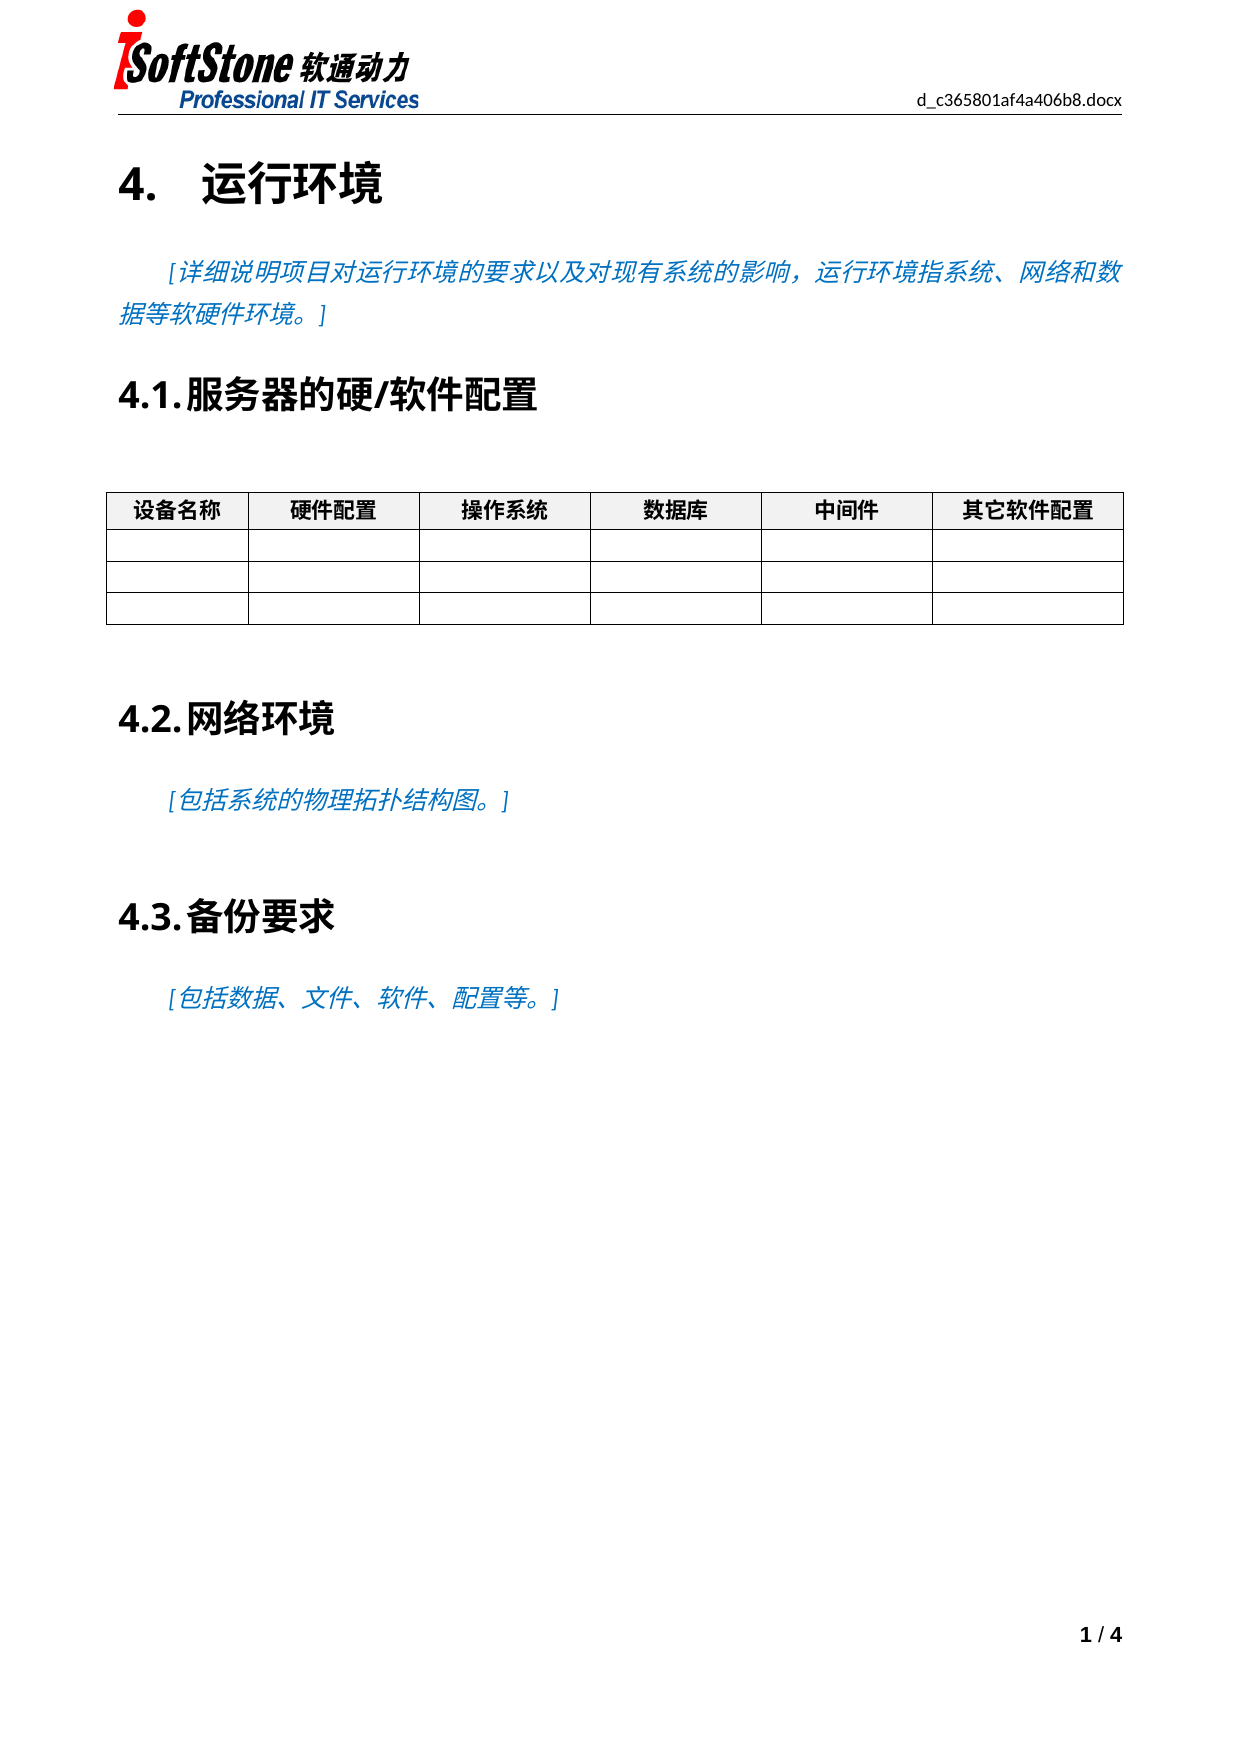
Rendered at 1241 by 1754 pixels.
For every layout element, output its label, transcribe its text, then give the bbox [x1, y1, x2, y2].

table_header 设备名称 [107, 493, 248, 529]
table_header 硬件配置 [249, 493, 419, 529]
table_cell [249, 530, 419, 561]
table_header 操作系统 [420, 493, 590, 529]
table_cell [591, 593, 761, 623]
table_cell [107, 530, 248, 561]
table_cell [762, 593, 932, 623]
subtitle 服务器的硬/软件配置 [118, 365, 1122, 420]
table_header 其它软件配置 [933, 493, 1123, 529]
table_header 数据库 [591, 493, 761, 529]
table_cell [933, 530, 1123, 561]
table_cell [762, 562, 932, 592]
table_cell [107, 593, 248, 623]
table_cell [249, 593, 419, 623]
table_cell [420, 530, 590, 561]
subtitle 运行环境 [118, 147, 1122, 214]
text [包括数据、文件、软件、配置等。] [118, 978, 1122, 1014]
table_cell [420, 562, 590, 592]
table_header 中间件 [762, 493, 932, 529]
table_cell [249, 562, 419, 592]
table_cell [591, 530, 761, 561]
table_cell [933, 562, 1123, 592]
table_cell [762, 530, 932, 561]
text [详细说明项目对运行环境的要求以及对现有系统的影响，运行环境指系统、网络和数据等软硬件环境。] [118, 253, 1122, 331]
text [包括系统的物理拓扑结构图。] [118, 781, 1122, 817]
picture [113, 9, 419, 118]
table_cell [107, 562, 248, 592]
table_cell [933, 593, 1123, 623]
table_cell [420, 593, 590, 623]
subtitle 网络环境 [118, 689, 1122, 743]
subtitle 备份要求 [118, 886, 1122, 941]
table_cell [591, 562, 761, 592]
